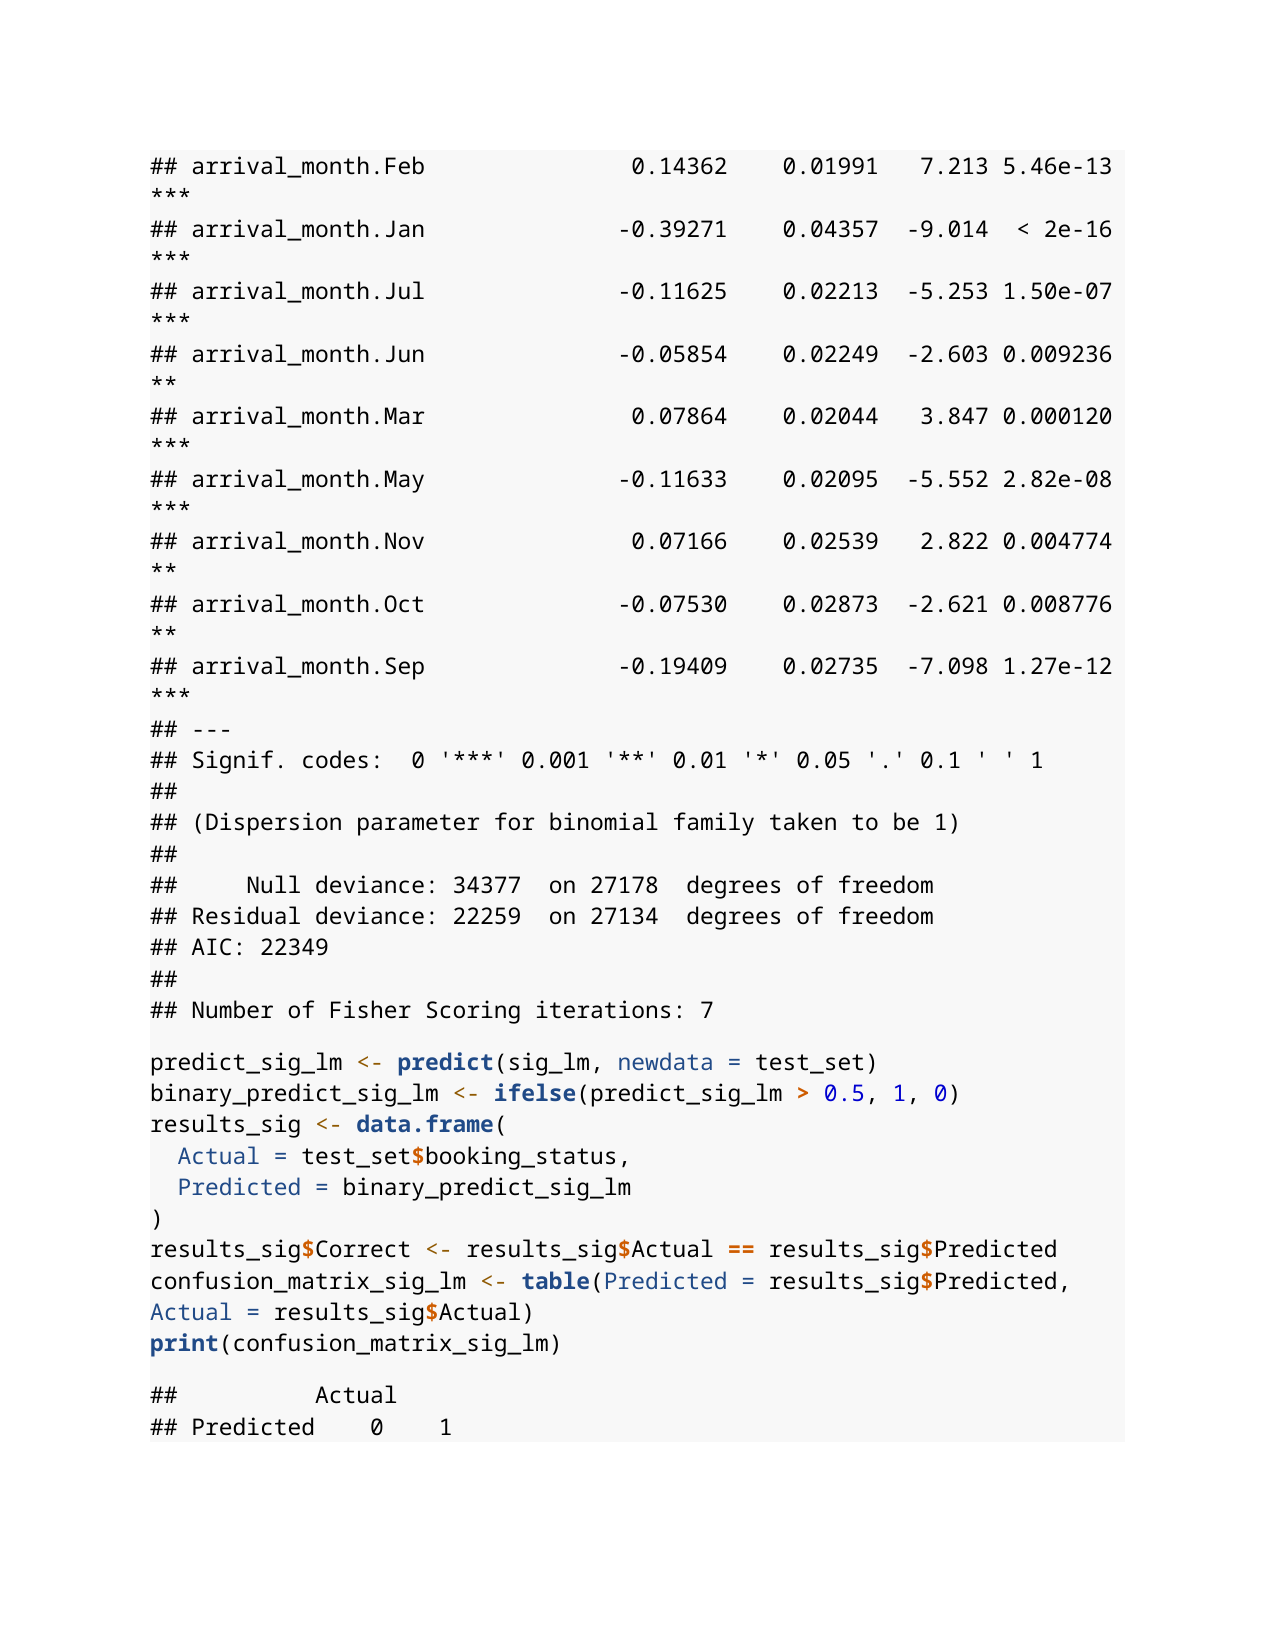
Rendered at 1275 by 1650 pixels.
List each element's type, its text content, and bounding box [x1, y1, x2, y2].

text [150, 150, 1125, 1025]
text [150, 1379, 1125, 1442]
text predict_sig_lm <- predict(sig_lm, newdata = test_set) binary_predict_sig_lm <- ifelse(predict_sig_lm > 0.5, 1, 0) results_sig <- data.frame( Actual = test_set$booking_status, Predicted = binary_predict_sig_lm ) results_sig$Correct <- results_sig$Actual == results_sig$Predicted confusion_matrix_sig_lm <- table(Predicted = results_sig$Predicted, Actual = results_sig$Actual) print(confusion_matrix_sig_lm) [150, 1046, 1125, 1358]
